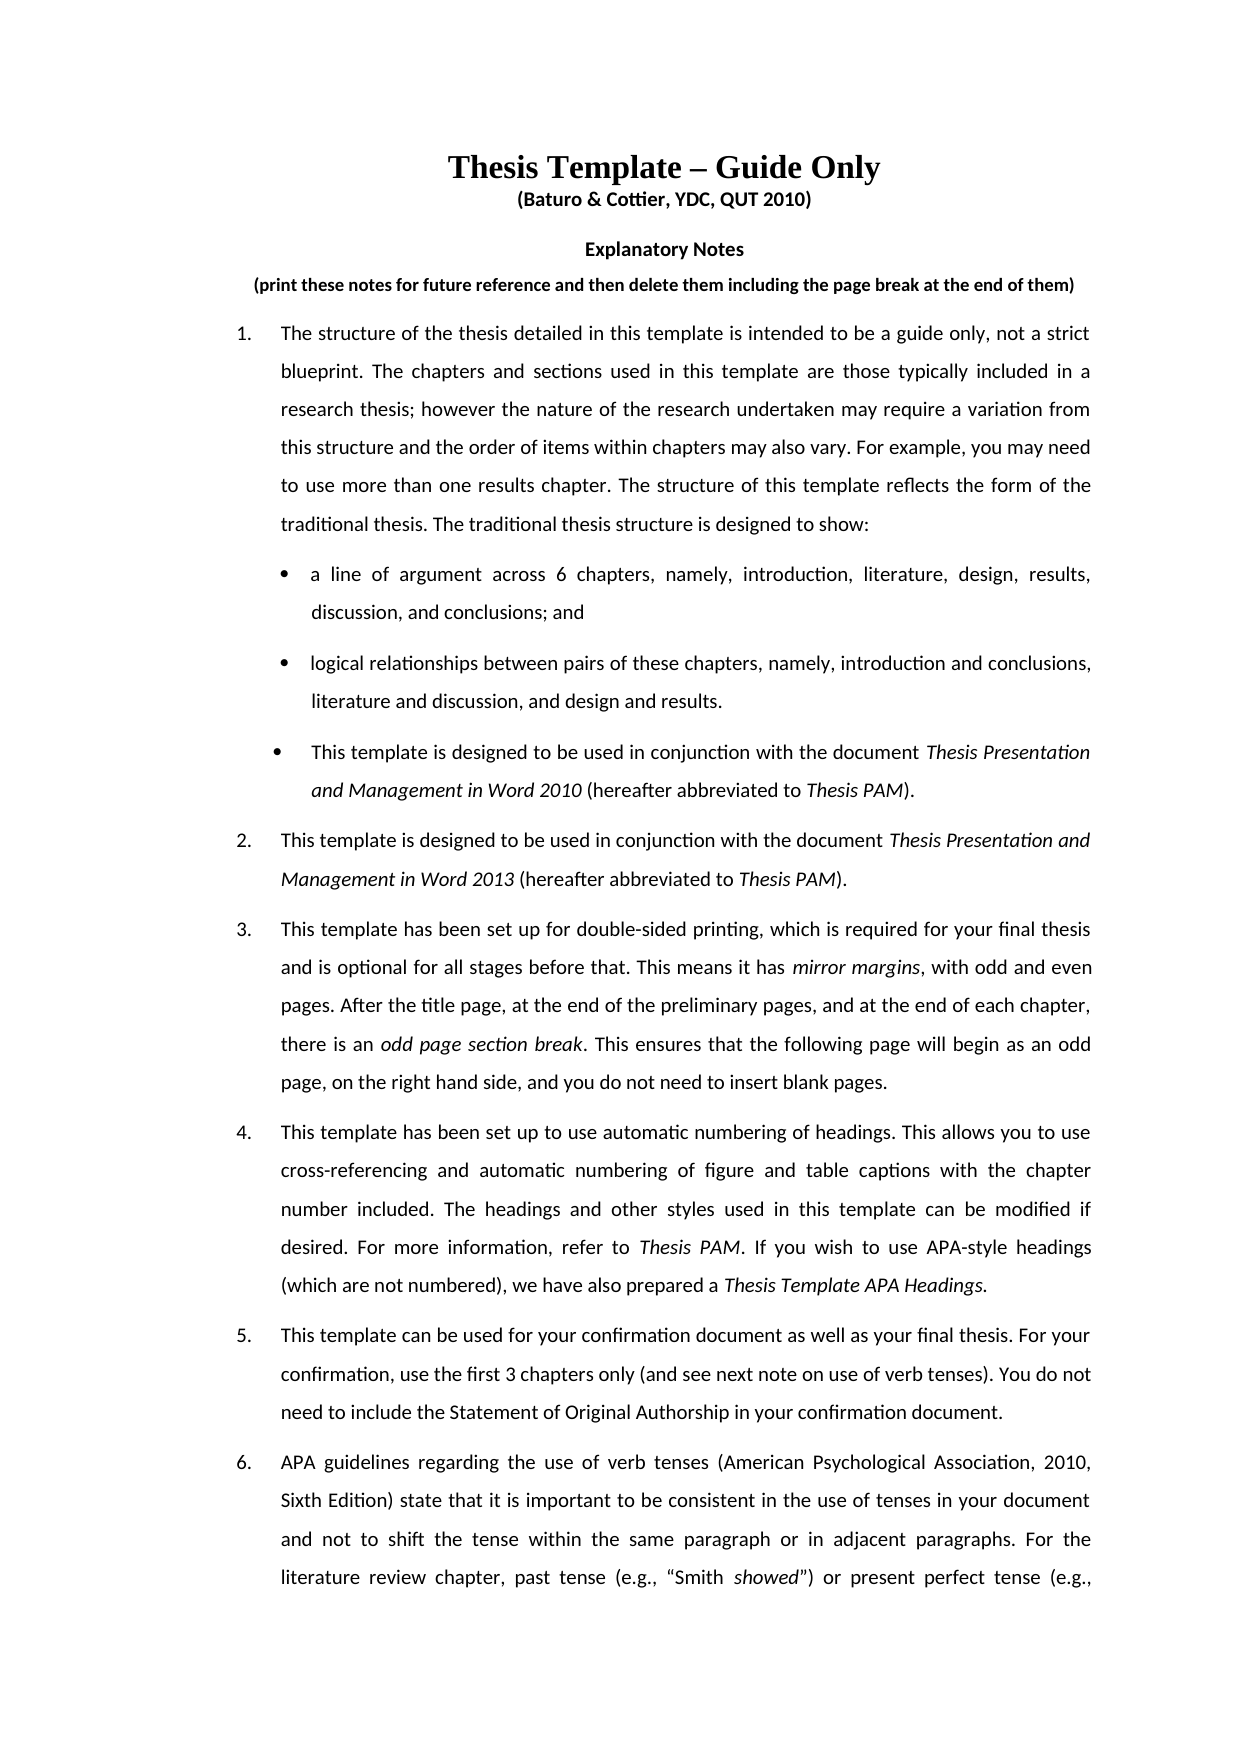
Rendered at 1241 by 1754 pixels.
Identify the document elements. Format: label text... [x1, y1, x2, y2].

list a line of argument across 6 chapters, namely, introduction, literature, design, results, discussion, and conclusions; and [281, 561, 1092, 625]
text Explanatory Notes (print these notes for future reference and then delete them including the page break at the end of them) [236, 236, 1092, 296]
text 1. The structure of the thesis detailed in this template is intended to be a guide only, not a strict blueprint. The chapters and sections used in this template are those typically included in a research thesis; however the nature of the research undertaken may require a variation from this structure and the order of items within chapters may also vary. For example, you may need to use more than one results chapter. The structure of this template reflects the form of the traditional thesis. The traditional thesis structure is designed to show: [236, 320, 1092, 536]
list logical relationships between pairs of these chapters, namely, introduction and conclusions, literature and discussion, and design and results. [281, 650, 1092, 714]
text Thesis Template – Guide Only (Baturo & Cottier, YDC, QUT 2010) [236, 148, 1092, 211]
text 2. This template is designed to be used in conjunction with the document Thesis Presentation and Management in Word 2013 (hereafter abbreviated to Thesis PAM). [236, 828, 1092, 891]
text 5. This template can be used for your confirmation document as well as your final thesis. For your confirmation, use the first 3 chapters only (and see next note on use of verb tenses). You do not need to include the Statement of Original Authorship in your confirmation document. [236, 1323, 1092, 1424]
text 4. This template has been set up to use automatic numbering of headings. This allows you to use cross-referencing and automatic numbering of figure and table captions with the chapter number included. The headings and other styles used in this template can be modified if desired. For more information, refer to Thesis PAM. If you wish to use APA-style headings (which are not numbered), we have also prepared a Thesis Template APA Headings. [236, 1119, 1092, 1297]
text 3. This template has been set up for double-sided printing, which is required for your final thesis and is optional for all stages before that. This means it has mirror margins, with odd and even pages. After the title page, at the end of the preliminary pages, and at the end of each chapter, there is an odd page section break. This ensures that the following page will begin as an odd page, on the right hand side, and you do not need to insert blank pages. [236, 916, 1092, 1094]
list This template is designed to be used in conjunction with the document Thesis Presentation and Management in Word 2010 (hereafter abbreviated to Thesis PAM). [274, 739, 1092, 802]
